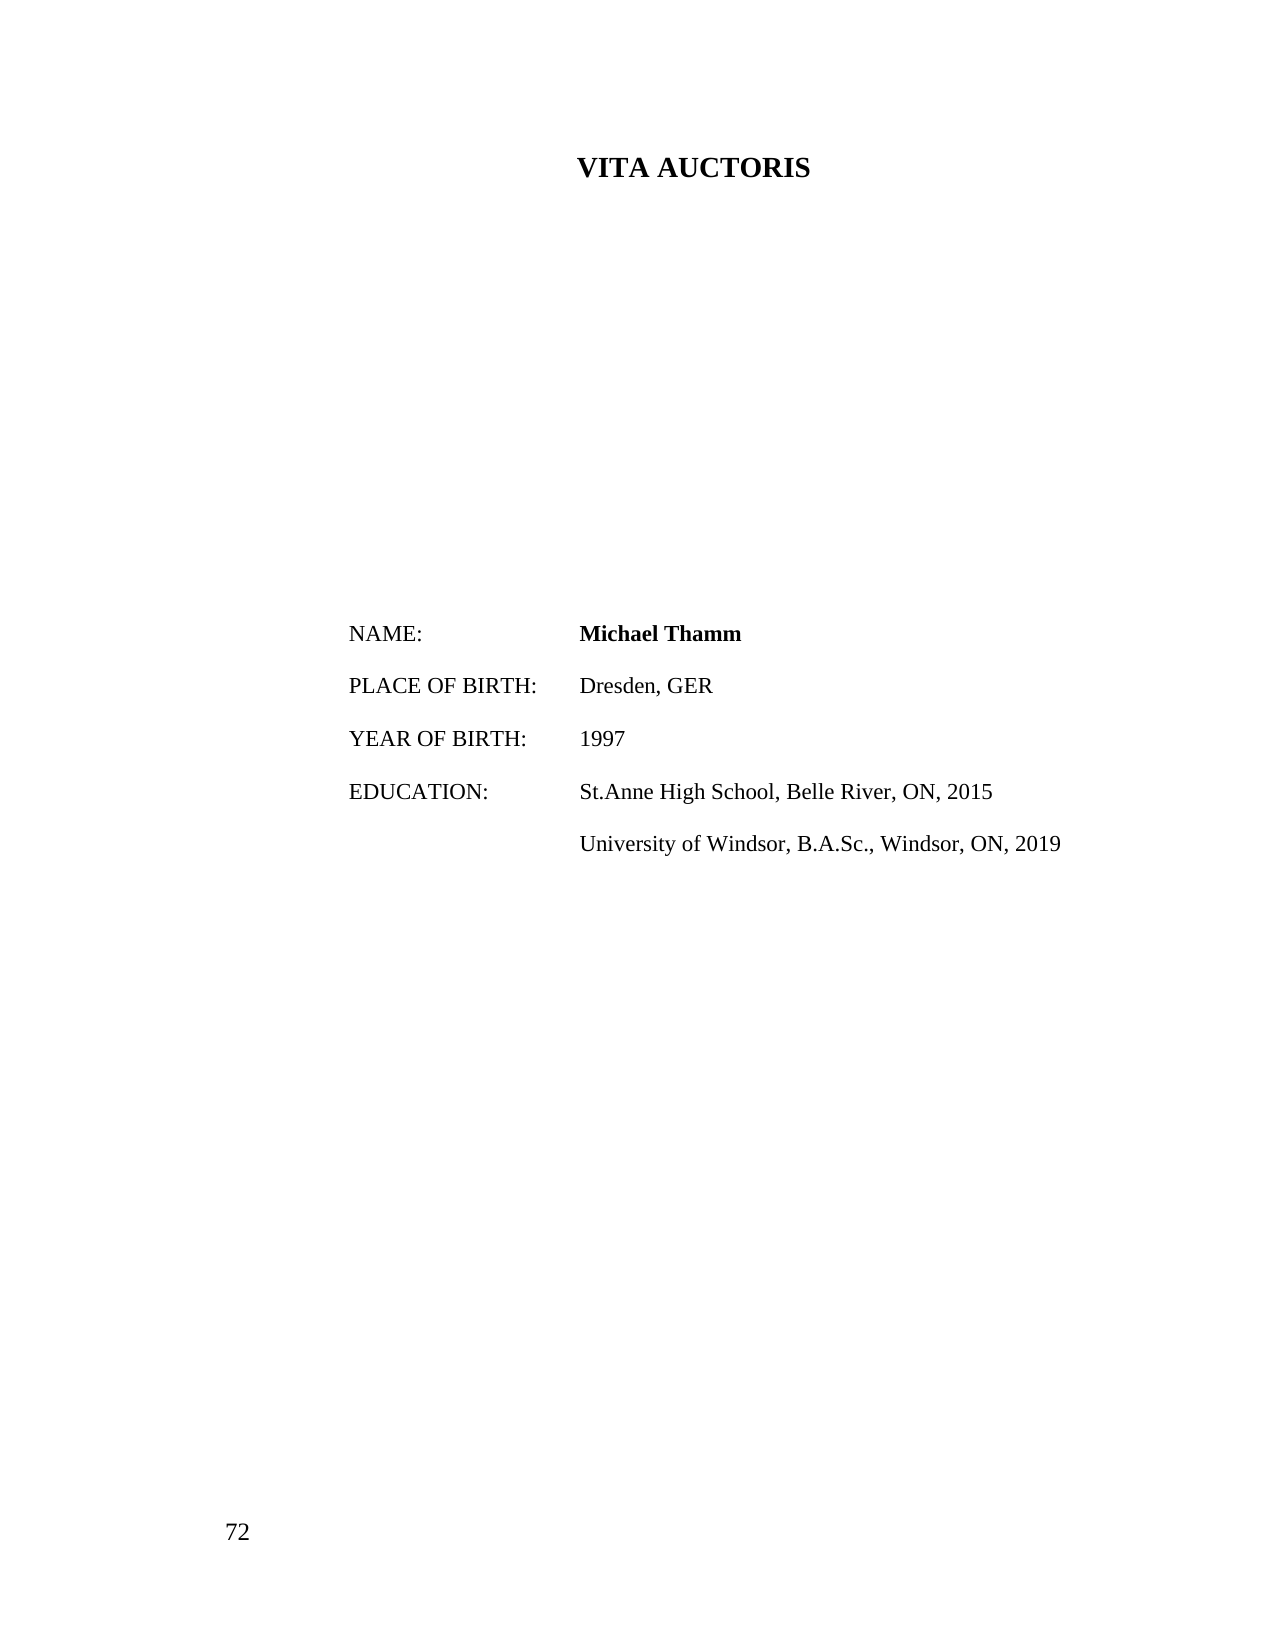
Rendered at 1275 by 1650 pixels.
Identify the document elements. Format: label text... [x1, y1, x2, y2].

table_cell YEAR OF BIRTH: [338, 725, 568, 778]
table_cell 1997 [568, 725, 1114, 778]
table_cell PLACE OF BIRTH: [338, 672, 568, 725]
table_cell Dresden, GER [568, 672, 1114, 725]
table_cell St.Anne High School, Belle River, ON, 2015 University of Windsor, B.A.Sc., Windsor, ON, 2019 [568, 778, 1114, 883]
table_header NAME: [338, 620, 568, 672]
table_header Michael Thamm [568, 620, 1114, 672]
table_cell EDUCATION: [338, 778, 568, 883]
subtitle VITA AUCTORIS [262, 150, 1125, 183]
